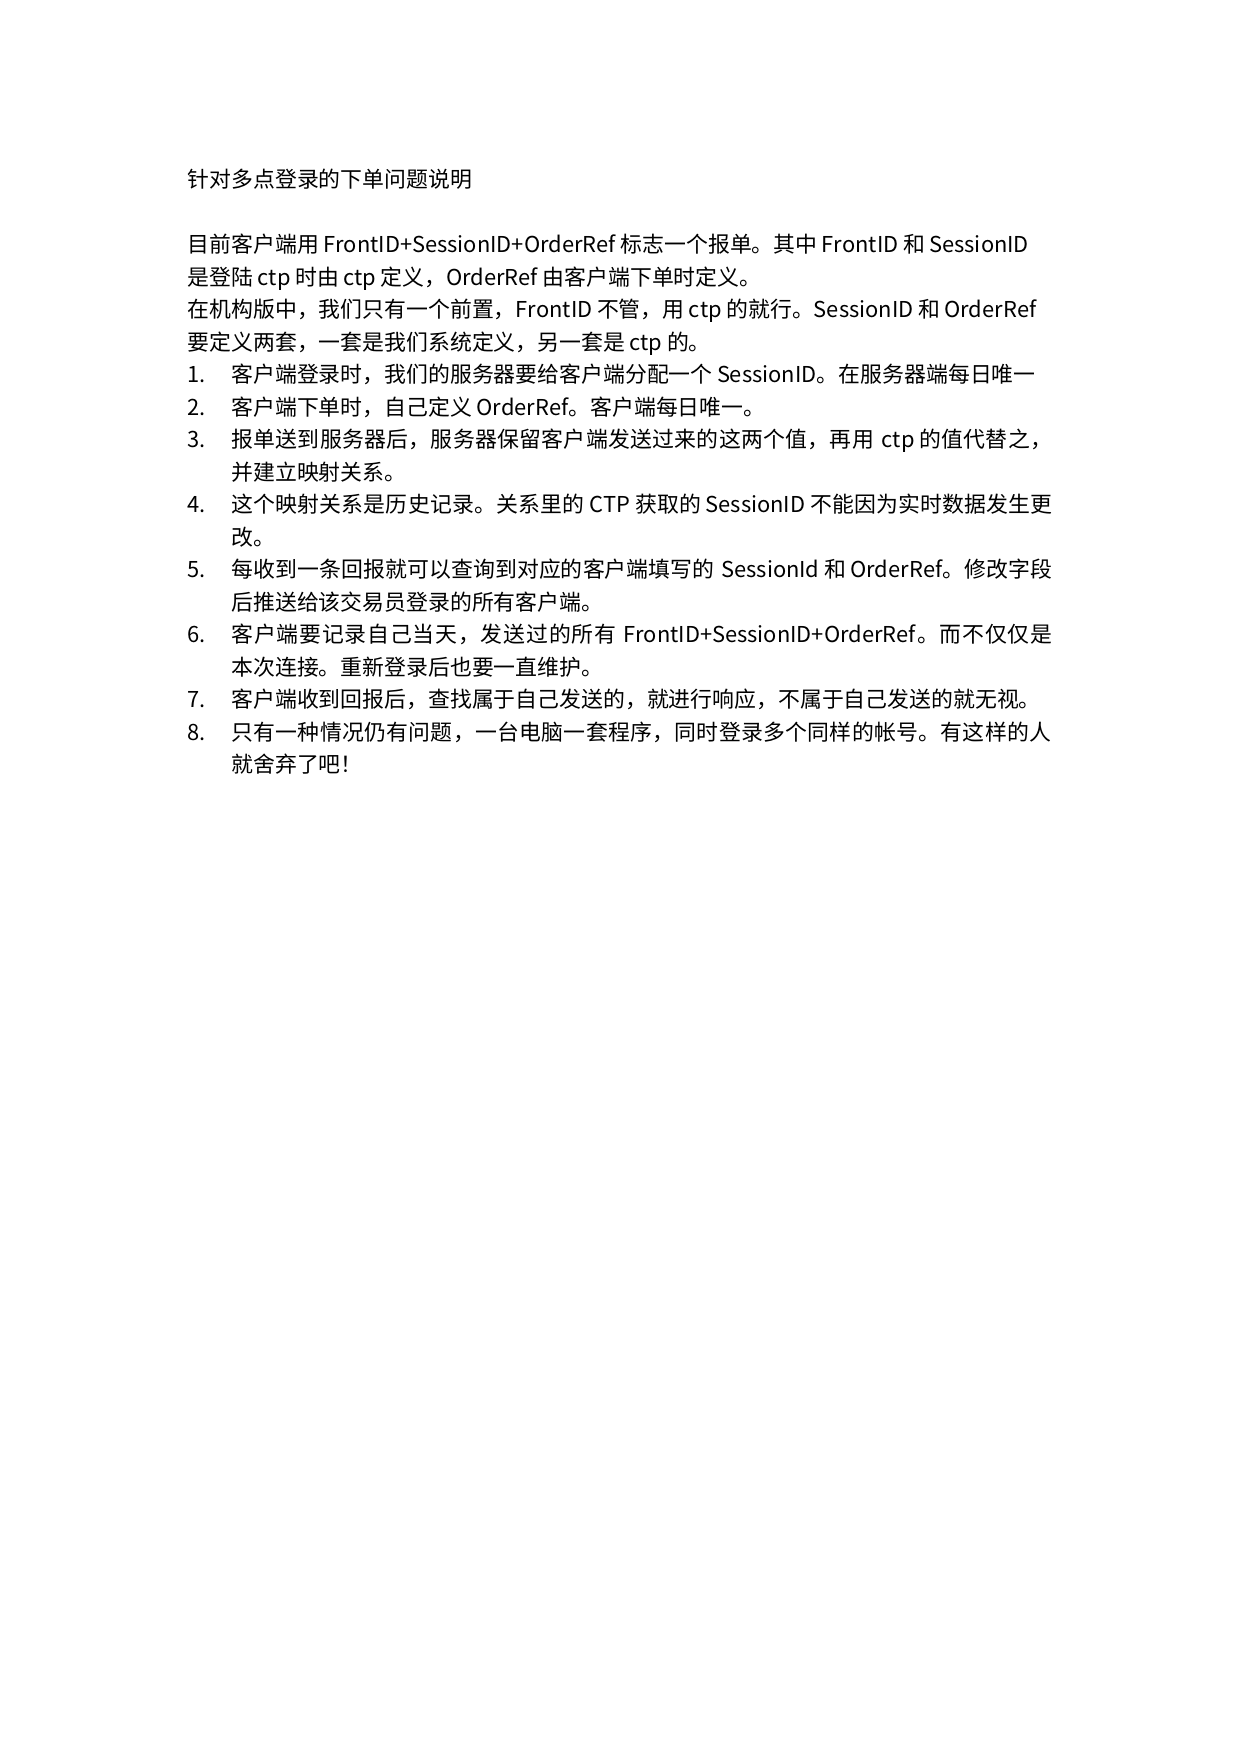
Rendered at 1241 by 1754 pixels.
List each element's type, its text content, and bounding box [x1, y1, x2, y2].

list 客户端登录时，我们的服务器要给客户端分配一个SessionID。在服务器端每日唯一 [187, 357, 1053, 389]
text 目前客户端用FrontID+SessionID+OrderRef标志一个报单。其中FrontID和SessionID是登陆ctp时由ctp定义，OrderRef由客户端下单时定义。 [187, 227, 1053, 292]
list 客户端收到回报后，查找属于自己发送的，就进行响应，不属于自己发送的就无视。 [187, 682, 1053, 714]
text 针对多点登录的下单问题说明 [187, 162, 1053, 194]
list 只有一种情况仍有问题，一台电脑一套程序，同时登录多个同样的帐号。有这样的人就舍弃了吧！ [187, 714, 1053, 779]
list 客户端下单时，自己定义OrderRef。客户端每日唯一。 [187, 389, 1053, 422]
text 在机构版中，我们只有一个前置，FrontID不管，用ctp的就行。SessionID和OrderRef要定义两套，一套是我们系统定义，另一套是ctp的。 [187, 292, 1053, 357]
list 客户端要记录自己当天，发送过的所有FrontID+SessionID+OrderRef。而不仅仅是本次连接。重新登录后也要一直维护。 [187, 617, 1053, 682]
list 这个映射关系是历史记录。关系里的CTP获取的SessionID不能因为实时数据发生更改。 [187, 487, 1053, 552]
list 每收到一条回报就可以查询到对应的客户端填写的SessionId和OrderRef。修改字段后推送给该交易员登录的所有客户端。 [187, 552, 1053, 617]
list 报单送到服务器后，服务器保留客户端发送过来的这两个值，再用ctp的值代替之，并建立映射关系。 [187, 422, 1053, 487]
